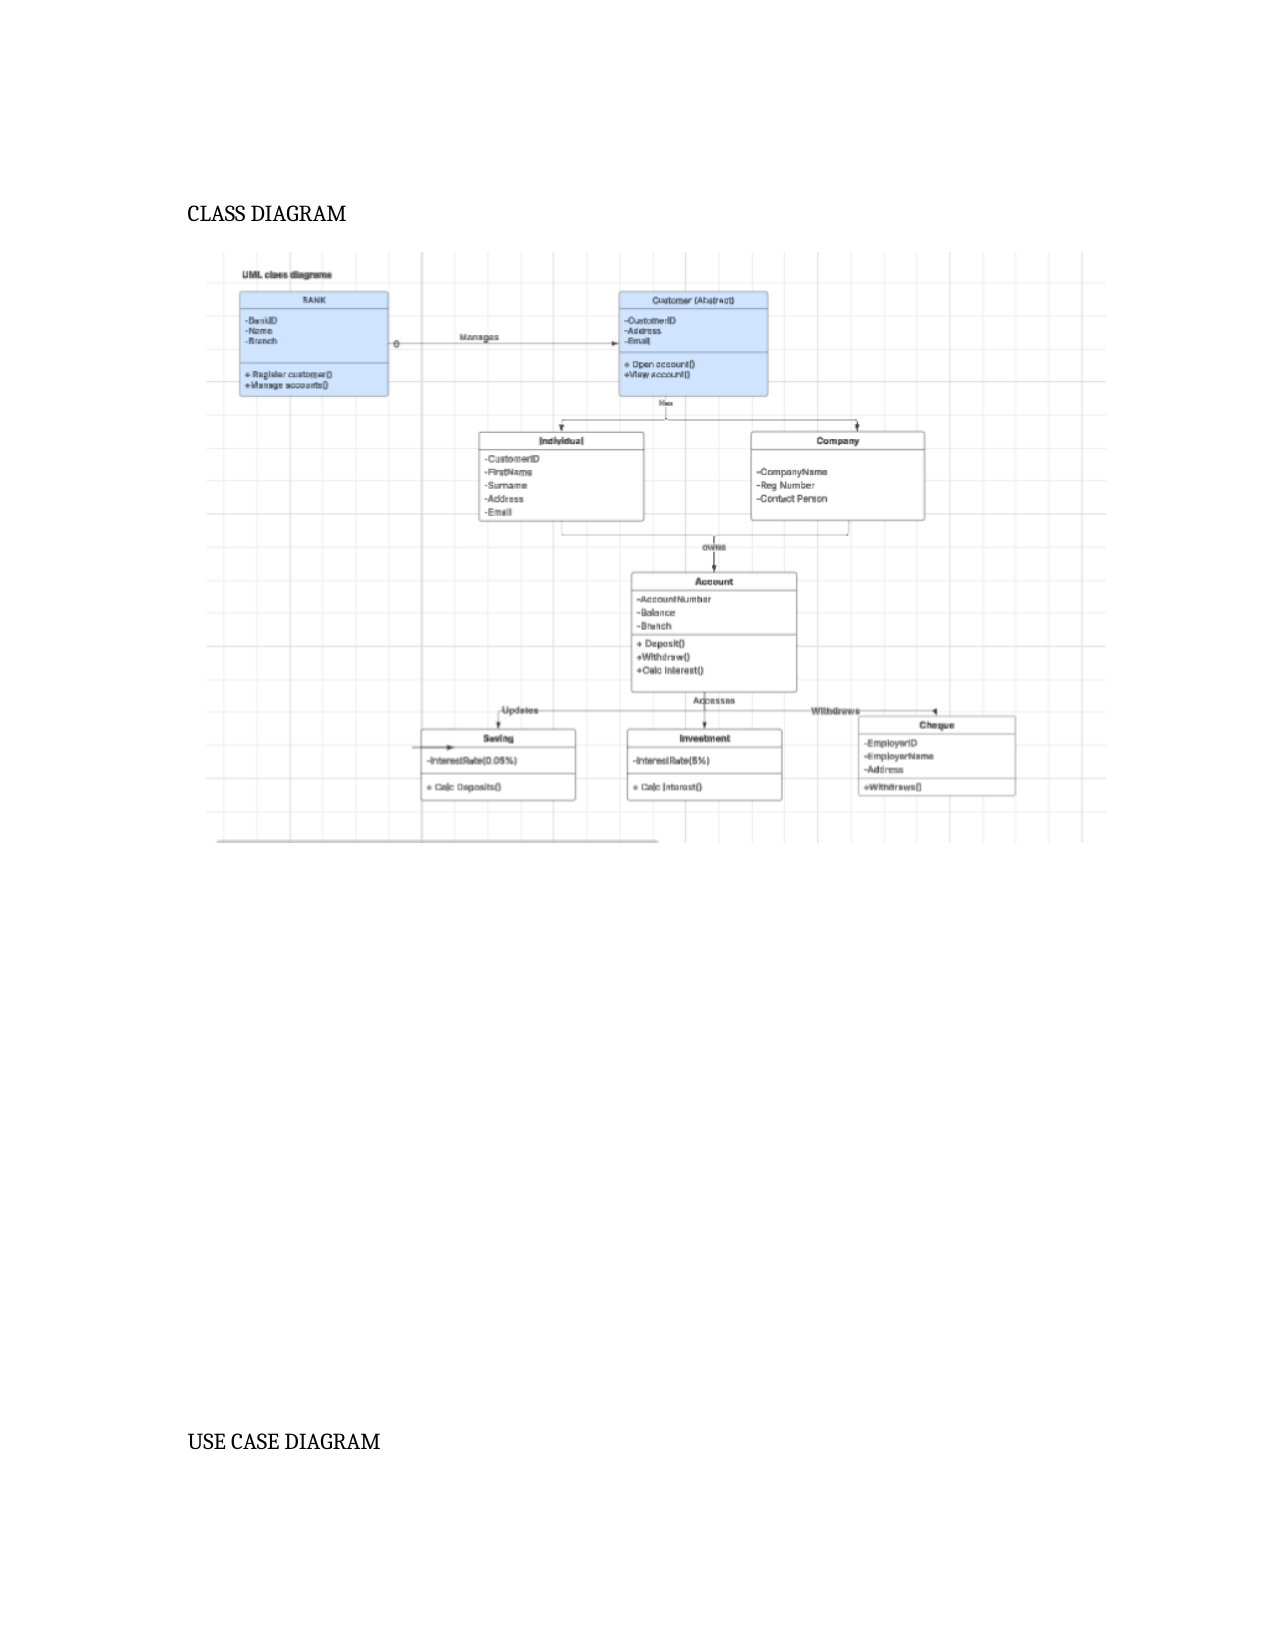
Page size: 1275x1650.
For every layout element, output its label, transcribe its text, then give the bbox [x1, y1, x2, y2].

text CLASS DIAGRAM [187, 405, 1087, 432]
